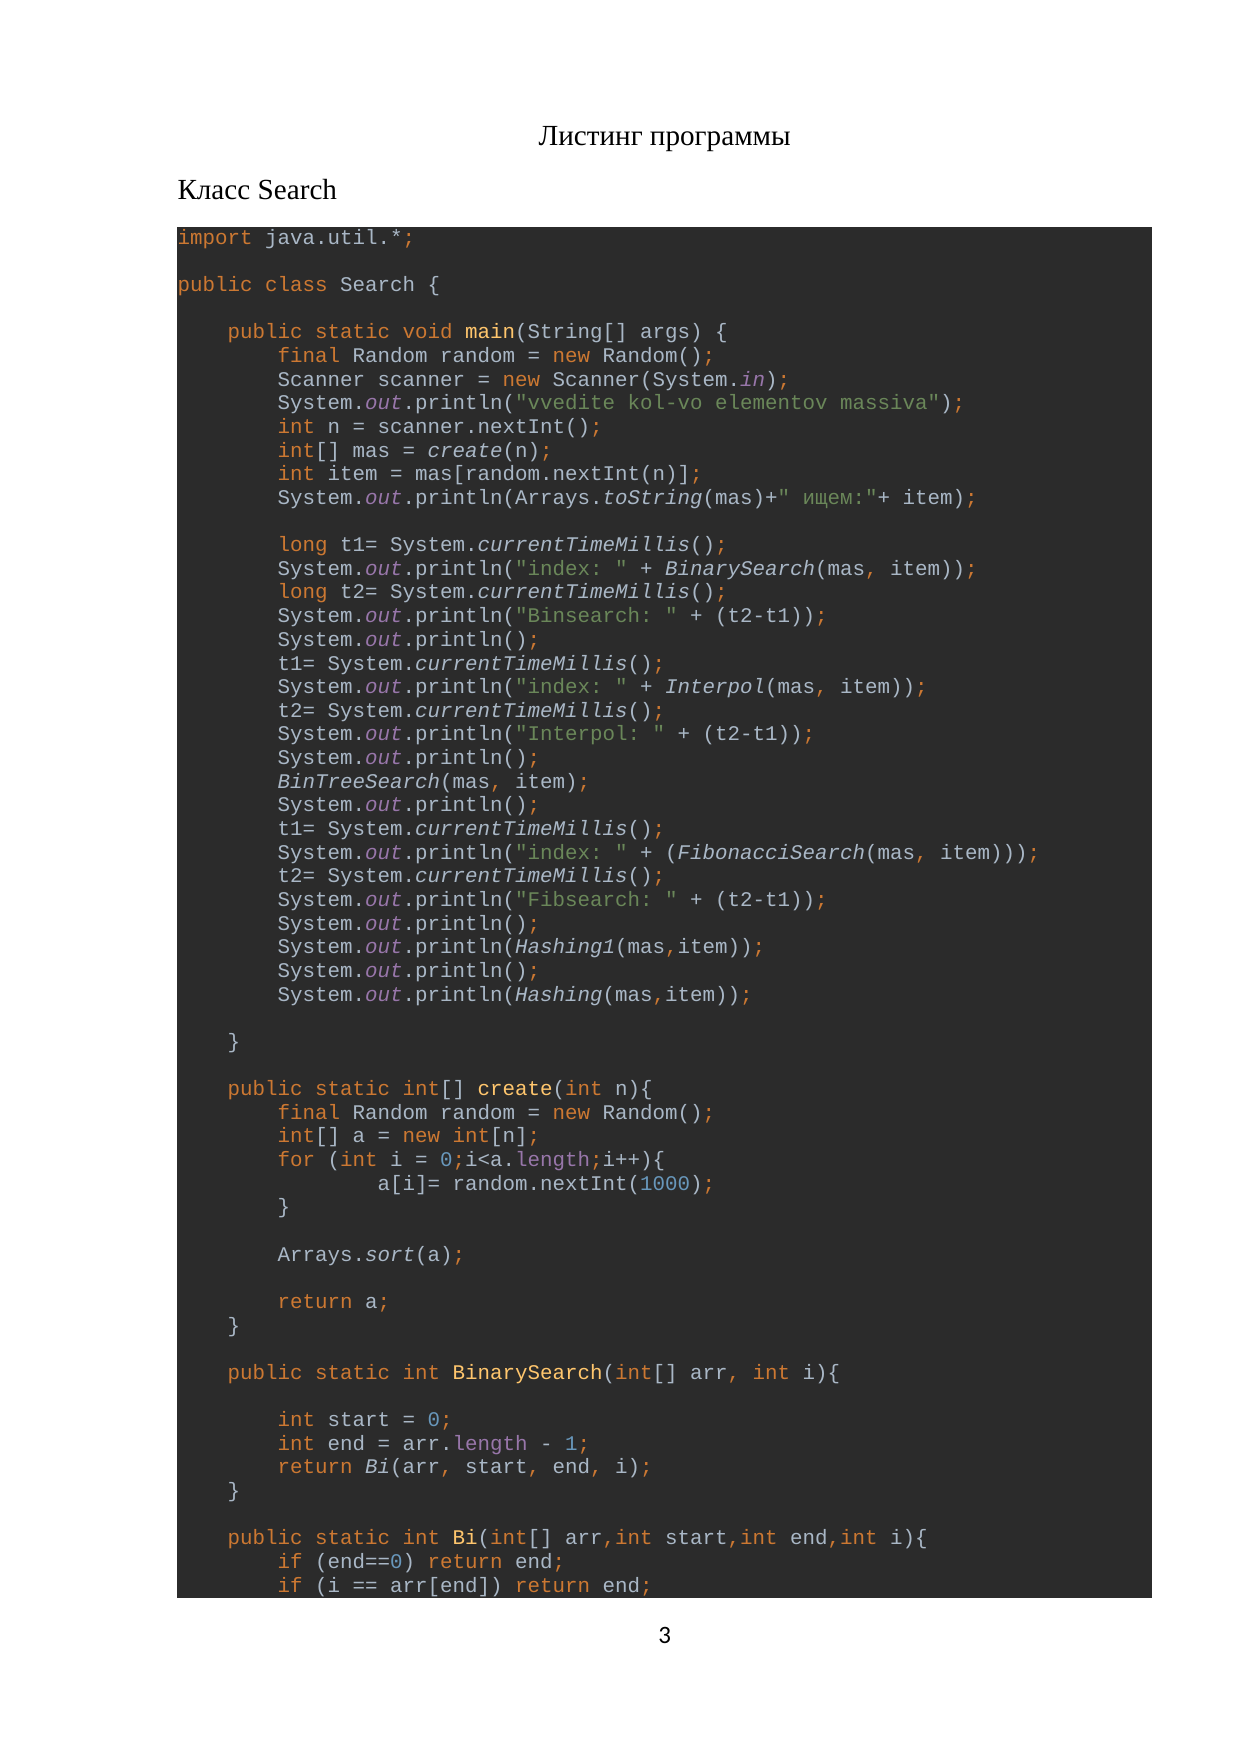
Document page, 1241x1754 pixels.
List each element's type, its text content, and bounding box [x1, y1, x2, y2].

text Класс Search [177, 172, 1152, 206]
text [177, 227, 1152, 1598]
text Листинг программы [177, 118, 1152, 152]
